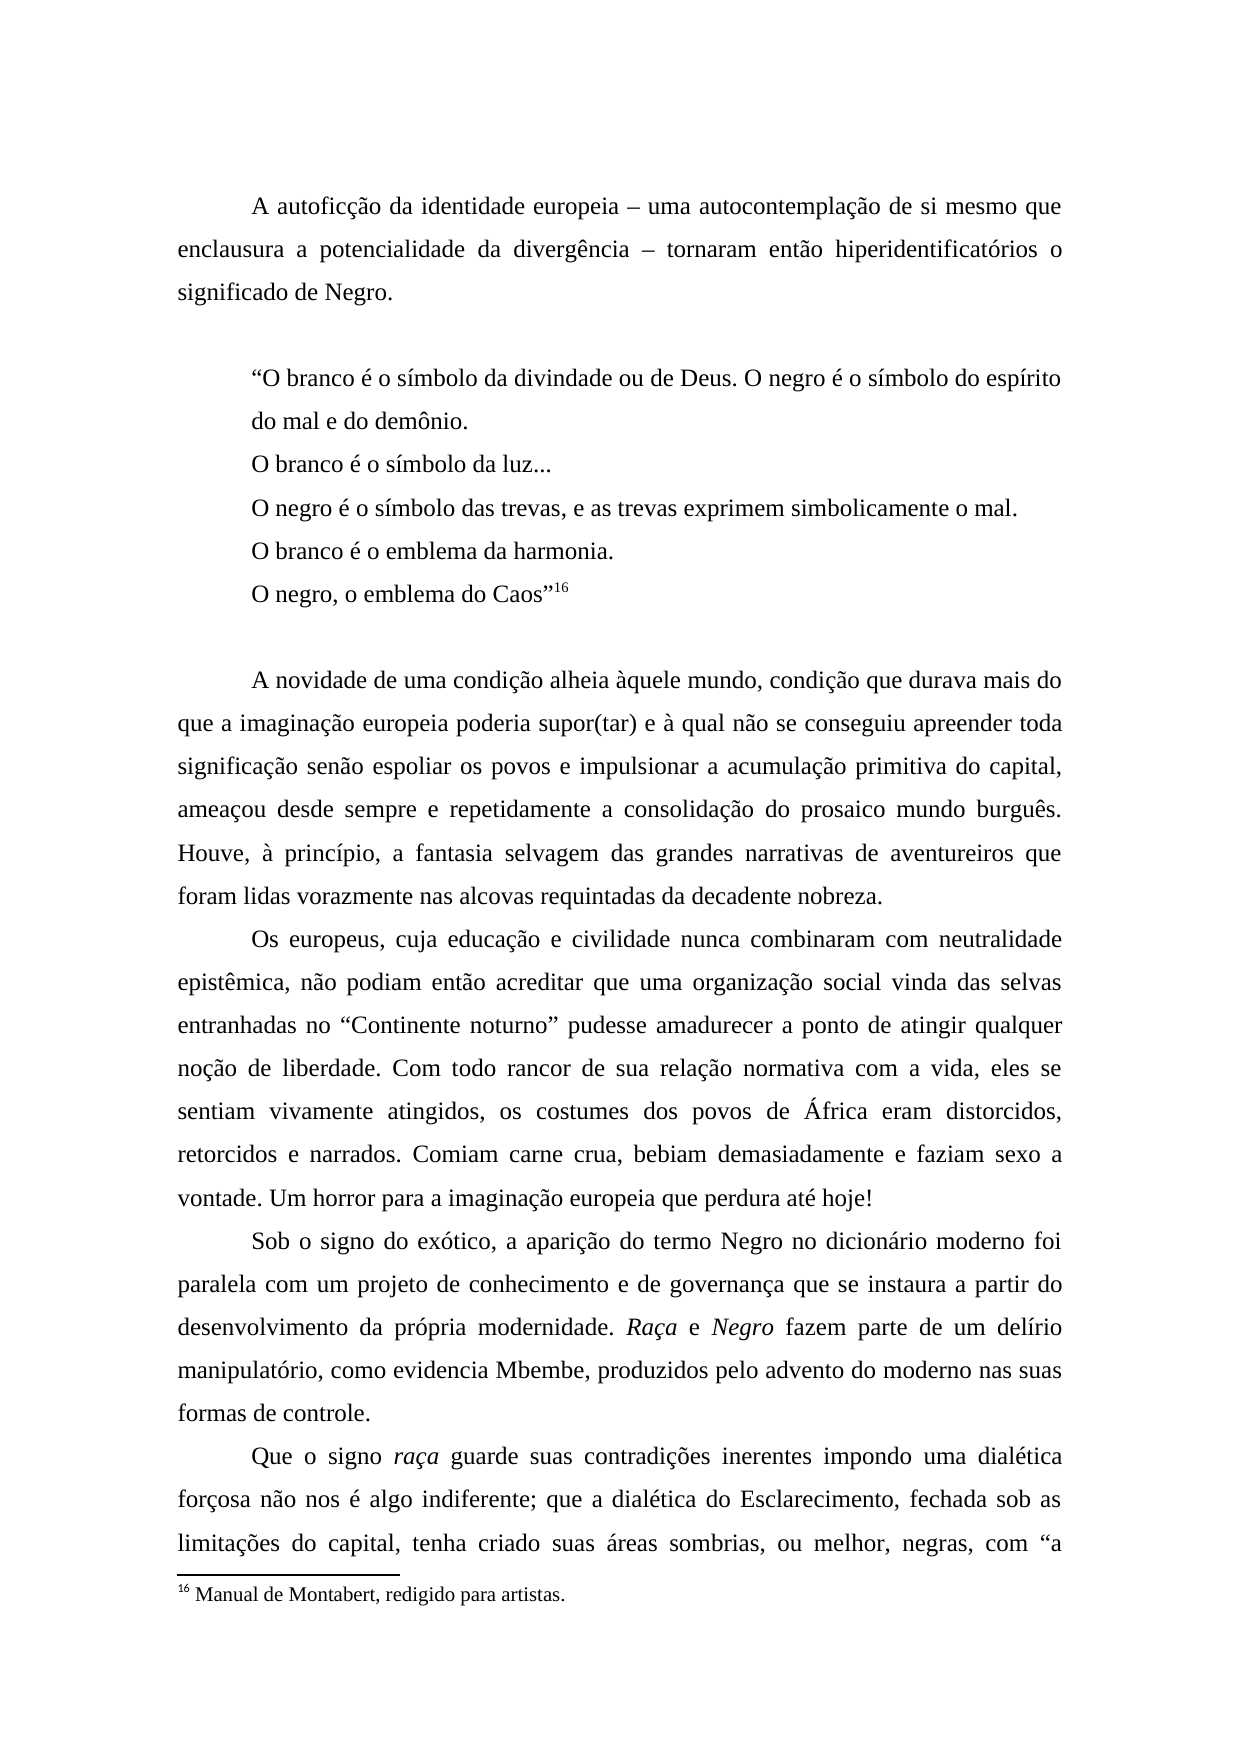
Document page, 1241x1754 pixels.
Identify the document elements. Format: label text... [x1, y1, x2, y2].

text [177, 1441, 1063, 1556]
text O branco é o emblema da harmonia. [251, 536, 1063, 564]
text O negro é o símbolo das trevas, e as trevas exprimem simbolicamente o mal. [251, 493, 1063, 521]
text O branco é o símbolo da luz... [251, 449, 1063, 478]
text Sob o signo do exótico, a aparição do termo Negro no dicionário moderno foi paralela com um projeto de conhecimento e de governança que se instaura a partir do desenvolvimento da própria modernidade. Raça e Negro fazem parte de um delírio manipulatório, como evidencia Mbembe, produzidos pelo advento do moderno nas suas formas de controle. [177, 1226, 1063, 1427]
text “O branco é o símbolo da divindade ou de Deus. O negro é o símbolo do espírito do mal e do demônio. [251, 363, 1063, 435]
text A novidade de uma condição alheia àquele mundo, condição que durava mais do que a imaginação europeia poderia supor(tar) e à qual não se conseguiu apreender toda significação senão espoliar os povos e impulsionar a acumulação primitiva do capital, ameaçou desde sempre e repetidamente a consolidação do prosaico mundo burguês. Houve, à princípio, a fantasia selvagem das grandes narrativas de aventureiros que foram lidas vorazmente nas alcovas requintadas da decadente nobreza. [177, 665, 1063, 909]
text Os europeus, cuja educação e civilidade nunca combinaram com neutralidade epistêmica, não podiam então acreditar que uma organização social vinda das selvas entranhadas no “Continente noturno” pudesse amadurecer a ponto de atingir qualquer noção de liberdade. Com todo rancor de sua relação normativa com a vida, eles se sentiam vivamente atingidos, os costumes dos povos de África eram distorcidos, retorcidos e narrados. Comiam carne crua, bebiam demasiadamente e faziam sexo a vontade. Um horror para a imaginação europeia que perdura até hoje! [177, 924, 1063, 1211]
text O negro, o emblema do Caos” [251, 579, 1063, 608]
text A autoficção da identidade europeia – uma autocontemplação de si mesmo que enclausura a potencialidade da divergência – tornaram então hiperidentificatórios o significado de Negro. [177, 191, 1063, 306]
